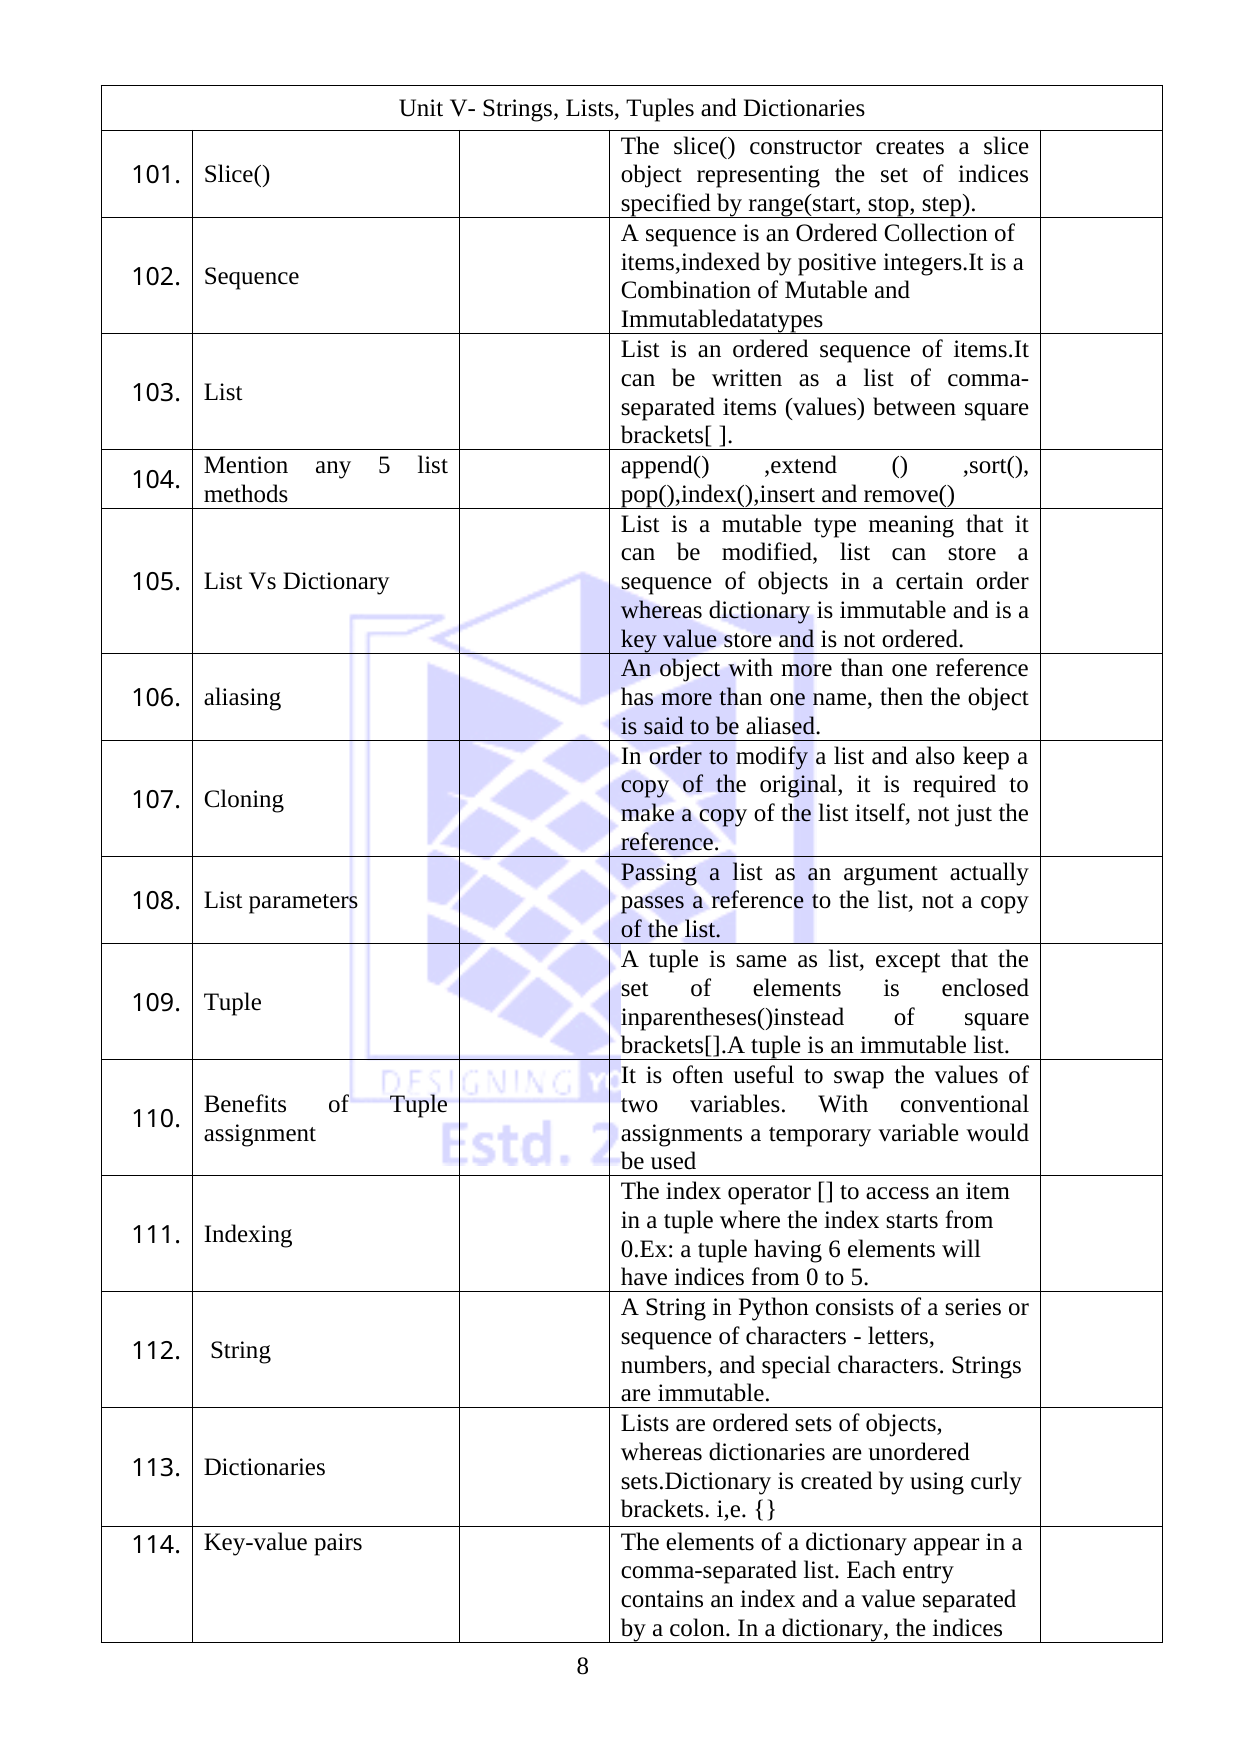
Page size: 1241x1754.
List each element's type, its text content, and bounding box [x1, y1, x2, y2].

table_cell Benefits of Tuple assignment [193, 1060, 459, 1175]
table_cell Unit V- Strings, Lists, Tuples and Dictionaries [102, 86, 1162, 130]
table_cell Sequence [193, 218, 459, 333]
table_cell Key-value pairs [193, 1527, 459, 1642]
table_cell [460, 741, 609, 856]
table_cell Cloning [193, 741, 459, 856]
table_cell append() ,extend () ,sort(), pop(),index(),insert and remove() [610, 450, 1040, 508]
table_cell In order to modify a list and also keep a copy of the original, it is required to make a copy of the list itself, not just the reference. [610, 741, 1040, 856]
table_cell [102, 857, 192, 943]
table_cell [1041, 334, 1162, 449]
table_cell [1041, 741, 1162, 856]
table_cell [102, 131, 192, 217]
table_cell The index operator [] to access an item in a tuple where the index starts from 0.Ex: a tuple having 6 elements will have indices from 0 to 5. [610, 1176, 1040, 1291]
table_cell Slice() [193, 131, 459, 217]
table_cell String [193, 1292, 459, 1407]
table_cell [460, 1527, 609, 1642]
table_cell List parameters [193, 857, 459, 943]
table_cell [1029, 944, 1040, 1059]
table_cell Lists are ordered sets of objects, whereas dictionaries are unordered sets.Dictionary is created by using curly brackets. i,e. {} [610, 1408, 1040, 1526]
table_cell [1041, 450, 1162, 508]
table_cell List Vs Dictionary [193, 509, 459, 652]
table_cell [102, 1408, 192, 1526]
table_cell [1041, 1060, 1162, 1175]
table_cell Mention any 5 list methods [193, 450, 459, 508]
table_cell List is an ordered sequence of items.It can be written as a list of comma-separated items (values) between square brackets[ ]. [610, 334, 1040, 449]
table_cell aliasing [193, 654, 459, 740]
table_cell [1041, 1176, 1162, 1291]
table_cell [102, 334, 192, 449]
table_cell [1041, 509, 1162, 652]
table_cell [460, 1176, 609, 1291]
table_cell [102, 944, 192, 1059]
table_cell List [193, 334, 459, 449]
table_cell Dictionaries [193, 1408, 459, 1526]
table_cell [102, 450, 192, 508]
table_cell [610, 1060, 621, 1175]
table_cell [1041, 218, 1162, 333]
table_cell Tuple [193, 944, 459, 1059]
table_cell A sequence is an Ordered Collection of items,indexed by positive integers.It is a Combination of Mutable and Immutabledatatypes [610, 218, 1040, 333]
table_cell [1041, 1292, 1162, 1407]
table_cell [460, 450, 609, 508]
table_cell [102, 218, 192, 333]
table_cell [460, 944, 609, 1059]
table_cell [460, 857, 609, 943]
table_cell [460, 509, 609, 652]
table_cell [102, 654, 192, 740]
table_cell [610, 1527, 1040, 1642]
table_cell [1041, 1408, 1162, 1526]
table_cell [102, 509, 192, 652]
table_cell [460, 131, 609, 217]
table_cell [1041, 654, 1162, 740]
table_cell [1041, 944, 1162, 1059]
table_cell A String in Python consists of a series or sequence of characters - letters, numbers, and special characters. Strings are immutable. [610, 1292, 1040, 1407]
table_cell [460, 1408, 609, 1526]
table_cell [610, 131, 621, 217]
table_cell [1041, 131, 1162, 217]
table_cell [1041, 857, 1162, 943]
table_cell [460, 654, 609, 740]
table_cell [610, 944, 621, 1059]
table_cell [460, 334, 609, 449]
table_cell [102, 1292, 192, 1407]
table_cell [1041, 1527, 1162, 1642]
table_cell [460, 1292, 609, 1407]
table_cell [460, 1060, 609, 1175]
table_cell Passing a list as an argument actually passes a reference to the list, not a copy of the list. [610, 857, 1040, 943]
table_cell [102, 1176, 192, 1291]
table_cell [460, 218, 609, 333]
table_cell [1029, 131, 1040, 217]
table_cell Indexing [193, 1176, 459, 1291]
table_cell List is a mutable type meaning that it can be modified, list can store a sequence of objects in a certain order whereas dictionary is immutable and is a key value store and is not ordered. [610, 509, 1040, 652]
table_cell [102, 741, 192, 856]
table_cell An object with more than one reference has more than one name, then the object is said to be aliased. [610, 654, 1040, 740]
table_cell [102, 1527, 192, 1642]
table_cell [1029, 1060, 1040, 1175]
table_cell [102, 1060, 192, 1175]
